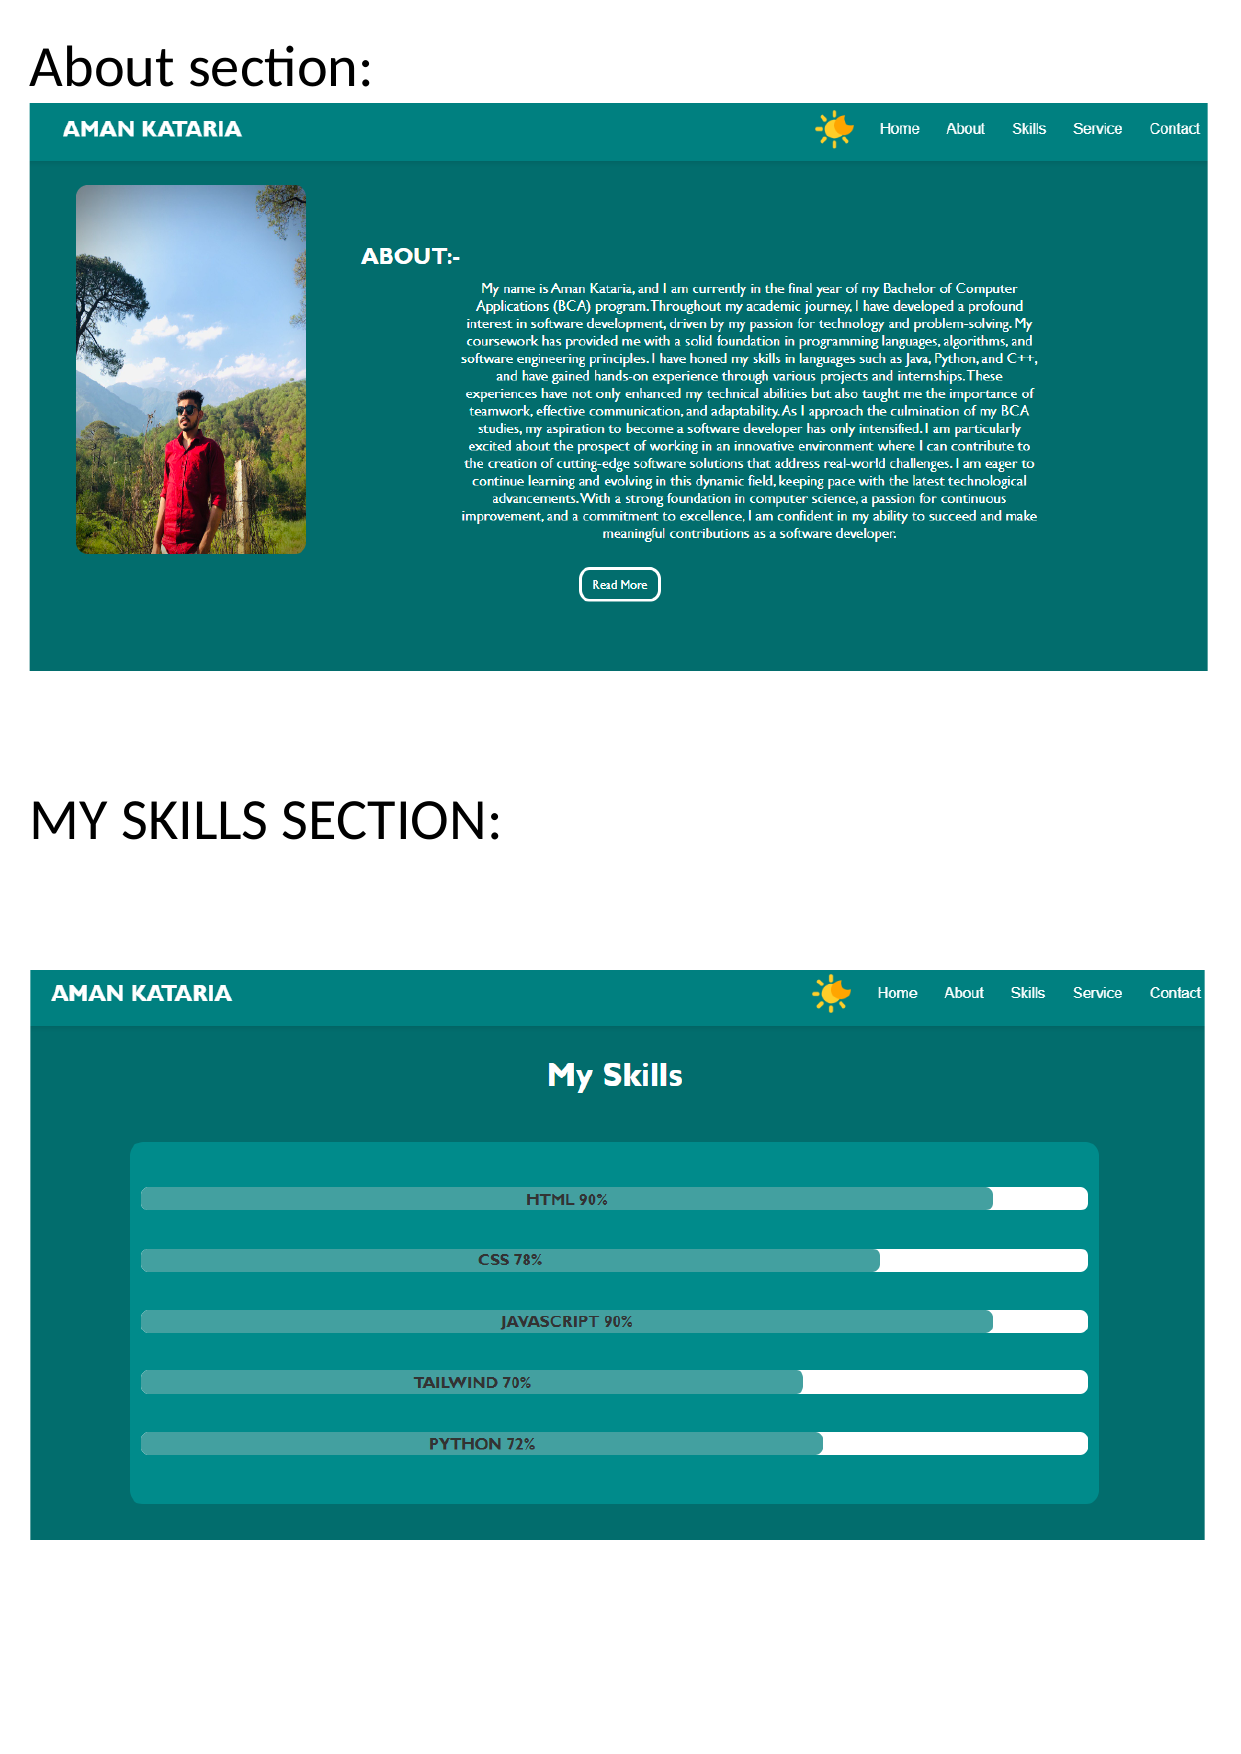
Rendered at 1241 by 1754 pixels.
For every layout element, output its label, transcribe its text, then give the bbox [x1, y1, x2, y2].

picture [29, 103, 1208, 671]
picture [29, 970, 1204, 1539]
text About section: [29, 29, 1208, 103]
text MY SKILLS SECTION: [29, 783, 1208, 854]
